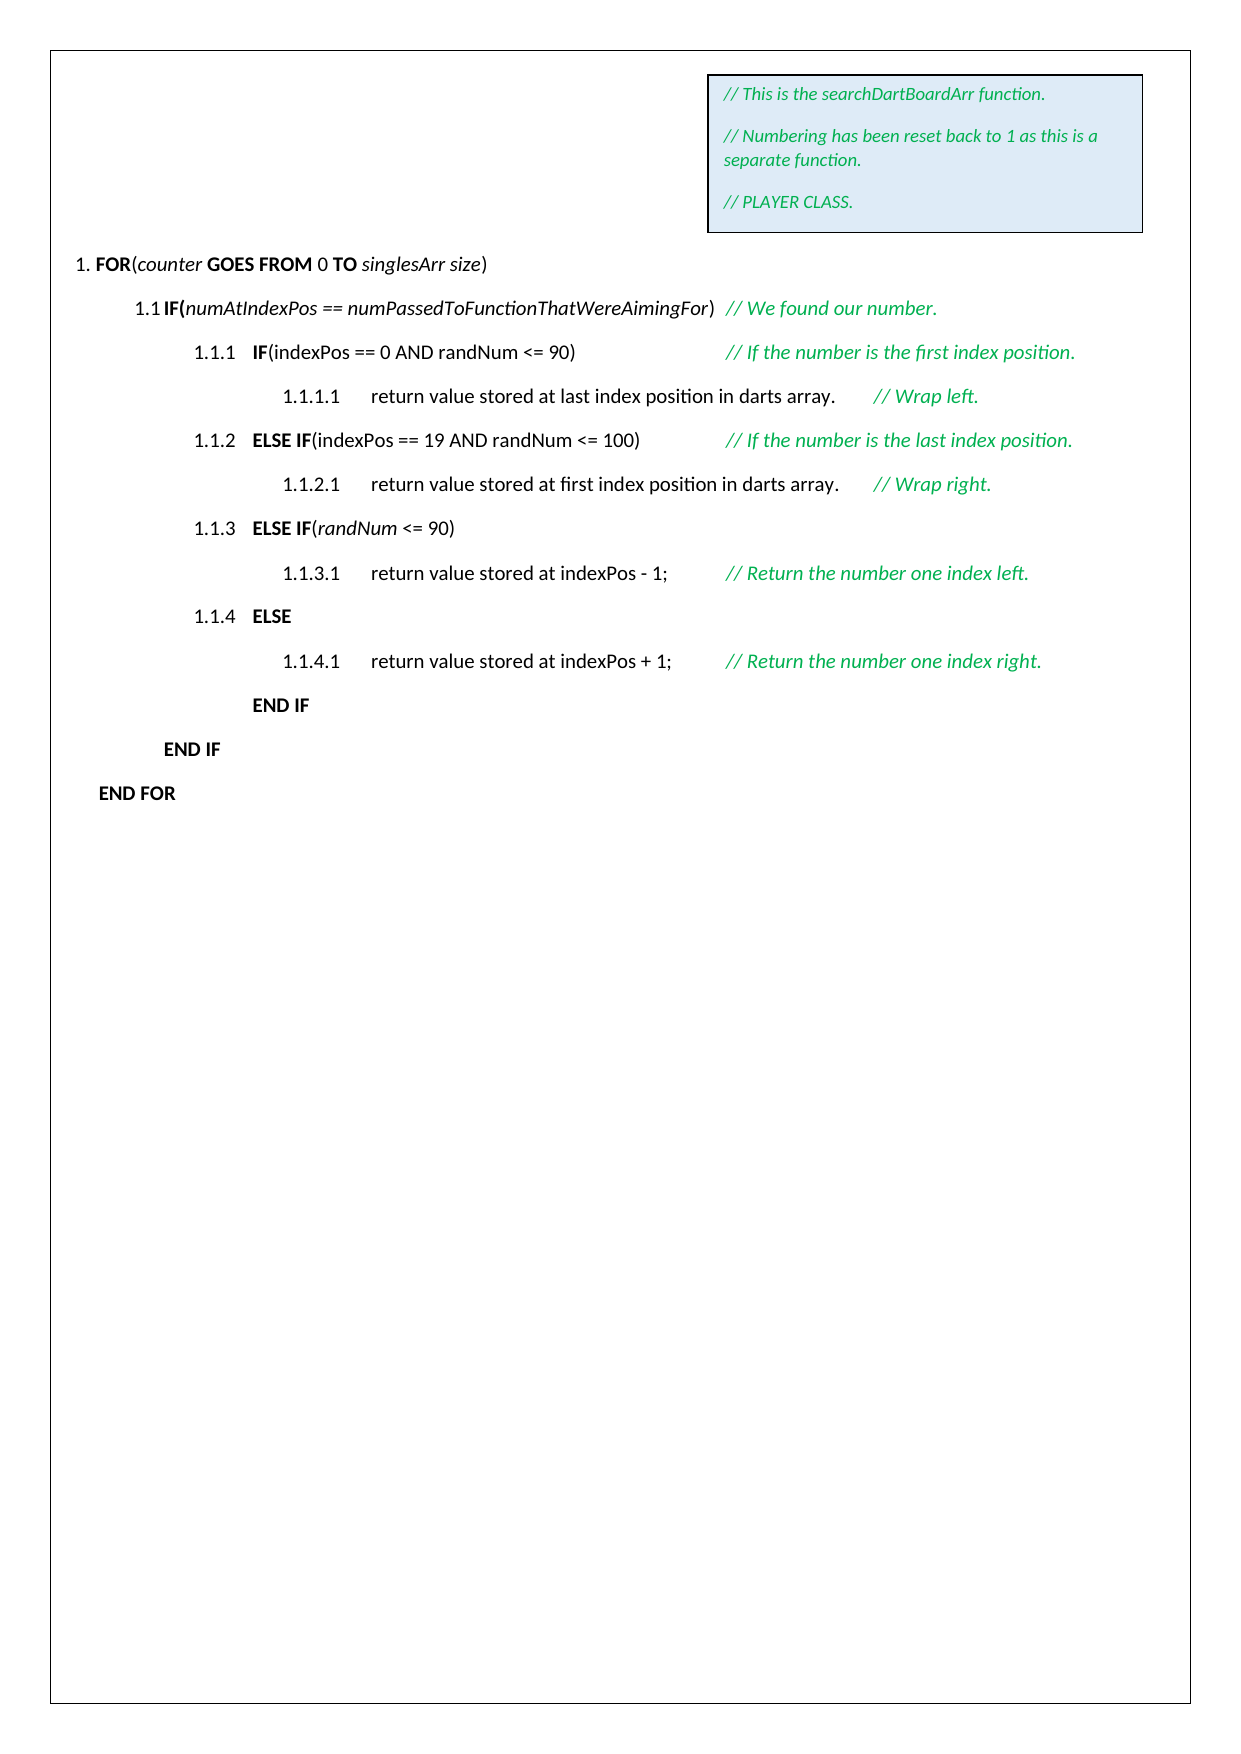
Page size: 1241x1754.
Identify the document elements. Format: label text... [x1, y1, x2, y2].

text 1.1.2.1 return value stored at first index position in darts array. // Wrap right. [75, 472, 1165, 497]
text 1.1.3 ELSE IF(randNum <= 90) [75, 516, 1165, 541]
text 1.1.4 ELSE [75, 604, 1165, 629]
text 1.1.3.1 return value stored at indexPos - 1; // Return the number one index left. [75, 560, 1165, 585]
text 1.1.1 IF(indexPos == 0 AND randNum <= 90) // If the number is the first index position. [75, 339, 1165, 365]
text 1.1.2 ELSE IF(indexPos == 19 AND randNum <= 100) // If the number is the last index position. [75, 427, 1165, 453]
text 1. FOR(counter GOES FROM 0 TO singlesArr size) [75, 251, 1165, 277]
text END IF [75, 692, 1165, 717]
text 1.1.1.1 return value stored at last index position in darts array. // Wrap left. [75, 383, 1165, 409]
text 1.1.4.1 return value stored at indexPos + 1; // Return the number one index right. [75, 648, 1165, 673]
text END IF [75, 736, 1165, 761]
text 1.1 IF(numAtIndexPos == numPassedToFunctionThatWereAimingFor) // We found our number. [104, 295, 1165, 321]
text END FOR [75, 780, 1165, 805]
